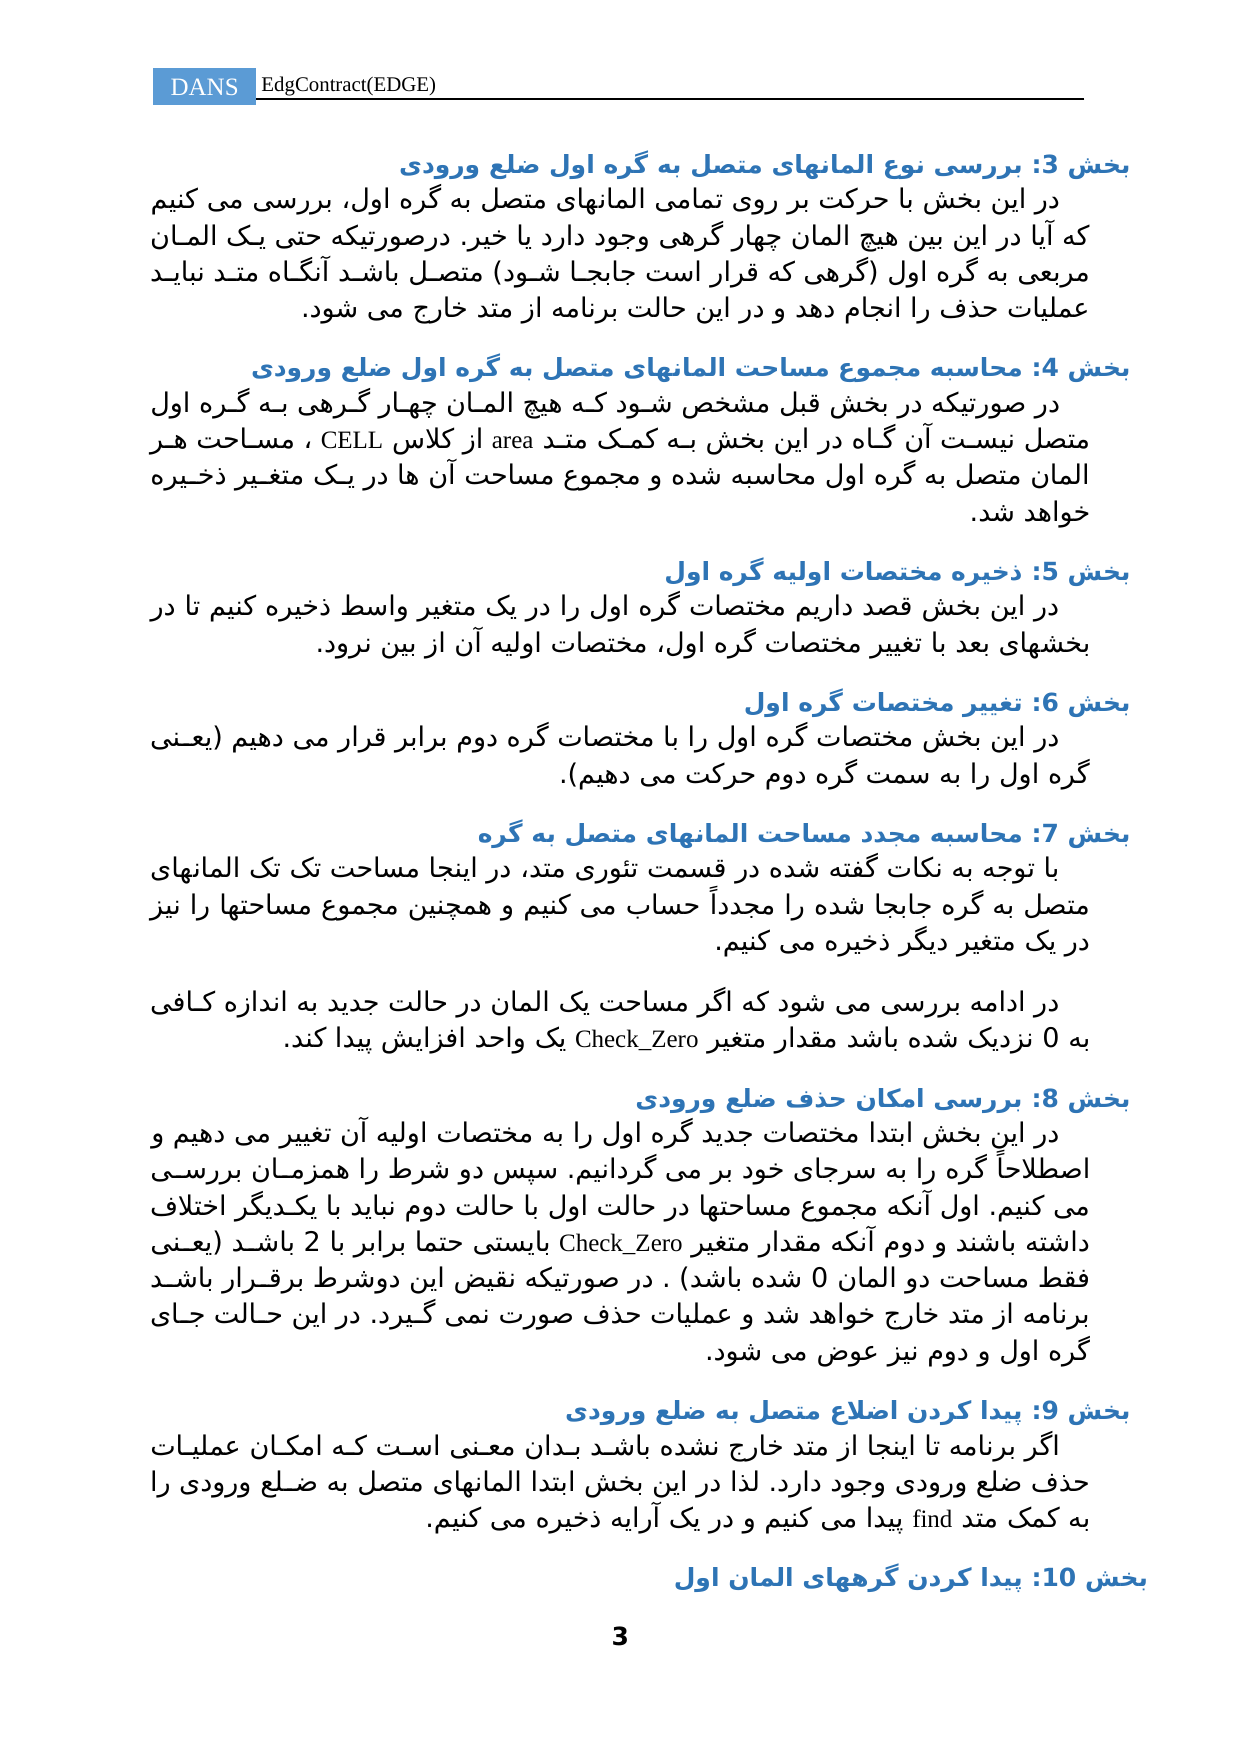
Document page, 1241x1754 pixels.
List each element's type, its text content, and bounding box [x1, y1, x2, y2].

text پیدا کردن اضلاع متصل به ضلع ورودی [150, 1396, 1023, 1425]
text در ادامه بررسی می شود که اگر مساحت یک المان در حالت جدید به اندازه کافی به 0 نزدیک شده باشد مقدار متغیر Check_Zero یک واحد افزایش پیدا کند. [150, 986, 1090, 1054]
text ذخیره مختصات اولیه گره اول [150, 557, 1023, 586]
text در این بخش مختصات گره اول را با مختصات گره دوم برابر قرار می دهیم (یعنی گره اول را به سمت گره دوم حرکت می دهیم). [150, 722, 1090, 789]
text پیدا کردن گرههای المان اول [150, 1563, 1023, 1593]
text بررسی امکان حذف ضلع ورودی [150, 1084, 1023, 1113]
text اگر برنامه تا اینجا از متد خارج نشده باشد بدان معنی است که امکان عملیات حذف ضلع ورودی وجود دارد. لذا در این بخش ابتدا المانهای متصل به ضلع ورودی را به کمک متد find پیدا می کنیم و در یک آرایه ذخیره می کنیم. [150, 1430, 1090, 1534]
text محاسبه مجموع مساحت المانهای متصل به گره اول ضلع ورودی [150, 353, 1023, 383]
text در این بخش با حرکت بر روی تمامی المانهای متصل به گره اول، بررسی می کنیم که آیا در این بین هیچ المان چهار گرهی وجود دارد یا خیر. درصورتیکه حتی یک المان مربعی به گره اول (گرهی که قرار است جابجا شود) متصل باشد آنگاه متد نباید عملیات حذف را انجام دهد و در این حالت برنامه از متد خارج می شود. [150, 183, 1090, 324]
text بررسی نوع المانهای متصل به گره اول ضلع ورودی [150, 150, 1023, 179]
text تغییر مختصات گره اول [150, 688, 1023, 717]
text در این بخش ابتدا مختصات جدید گره اول را به مختصات اولیه آن تغییر می دهیم و اصطلاحاً گره را به سرجای خود بر می گردانیم. سپس دو شرط را همزمان بررسی می کنیم. اول آنکه مجموع مساحتها در حالت اول با حالت دوم نباید با یکدیگر اختلاف داشته باشند و دوم آنکه مقدار متغیر Check_Zero بایستی حتما برابر با 2 باشد (یعنی فقط مساحت دو المان 0 شده باشد) . در صورتیکه نقیض این دوشرط برقرار باشد برنامه از متد خارج خواهد شد و عملیات حذف صورت نمی گیرد. در این حالت جای گره اول و دوم نیز عوض می شود. [150, 1117, 1090, 1367]
text محاسبه مجدد مساحت المانهای متصل به گره [150, 819, 1023, 848]
text در صورتیکه در بخش قبل مشخص شود که هیچ المان چهار گرهی به گره اول متصل نیست آن گاه در این بخش به کمک متد area از کلاس CELL ، مساحت هر المان متصل به گره اول محاسبه شده و مجموع مساحت آن ها در یک متغیر ذخیره خواهد شد. [150, 387, 1090, 527]
text با توجه به نکات گفته شده در قسمت تئوری متد، در اینجا مساحت تک تک المانهای متصل به گره جابجا شده را مجدداً حساب می کنیم و همچنین مجموع مساحتها را نیز در یک متغیر دیگر ذخیره می کنیم. [150, 853, 1090, 957]
text در این بخش قصد داریم مختصات گره اول را در یک متغیر واسط ذخیره کنیم تا در بخشهای بعد با تغییر مختصات گره اول، مختصات اولیه آن از بین نرود. [150, 591, 1090, 658]
